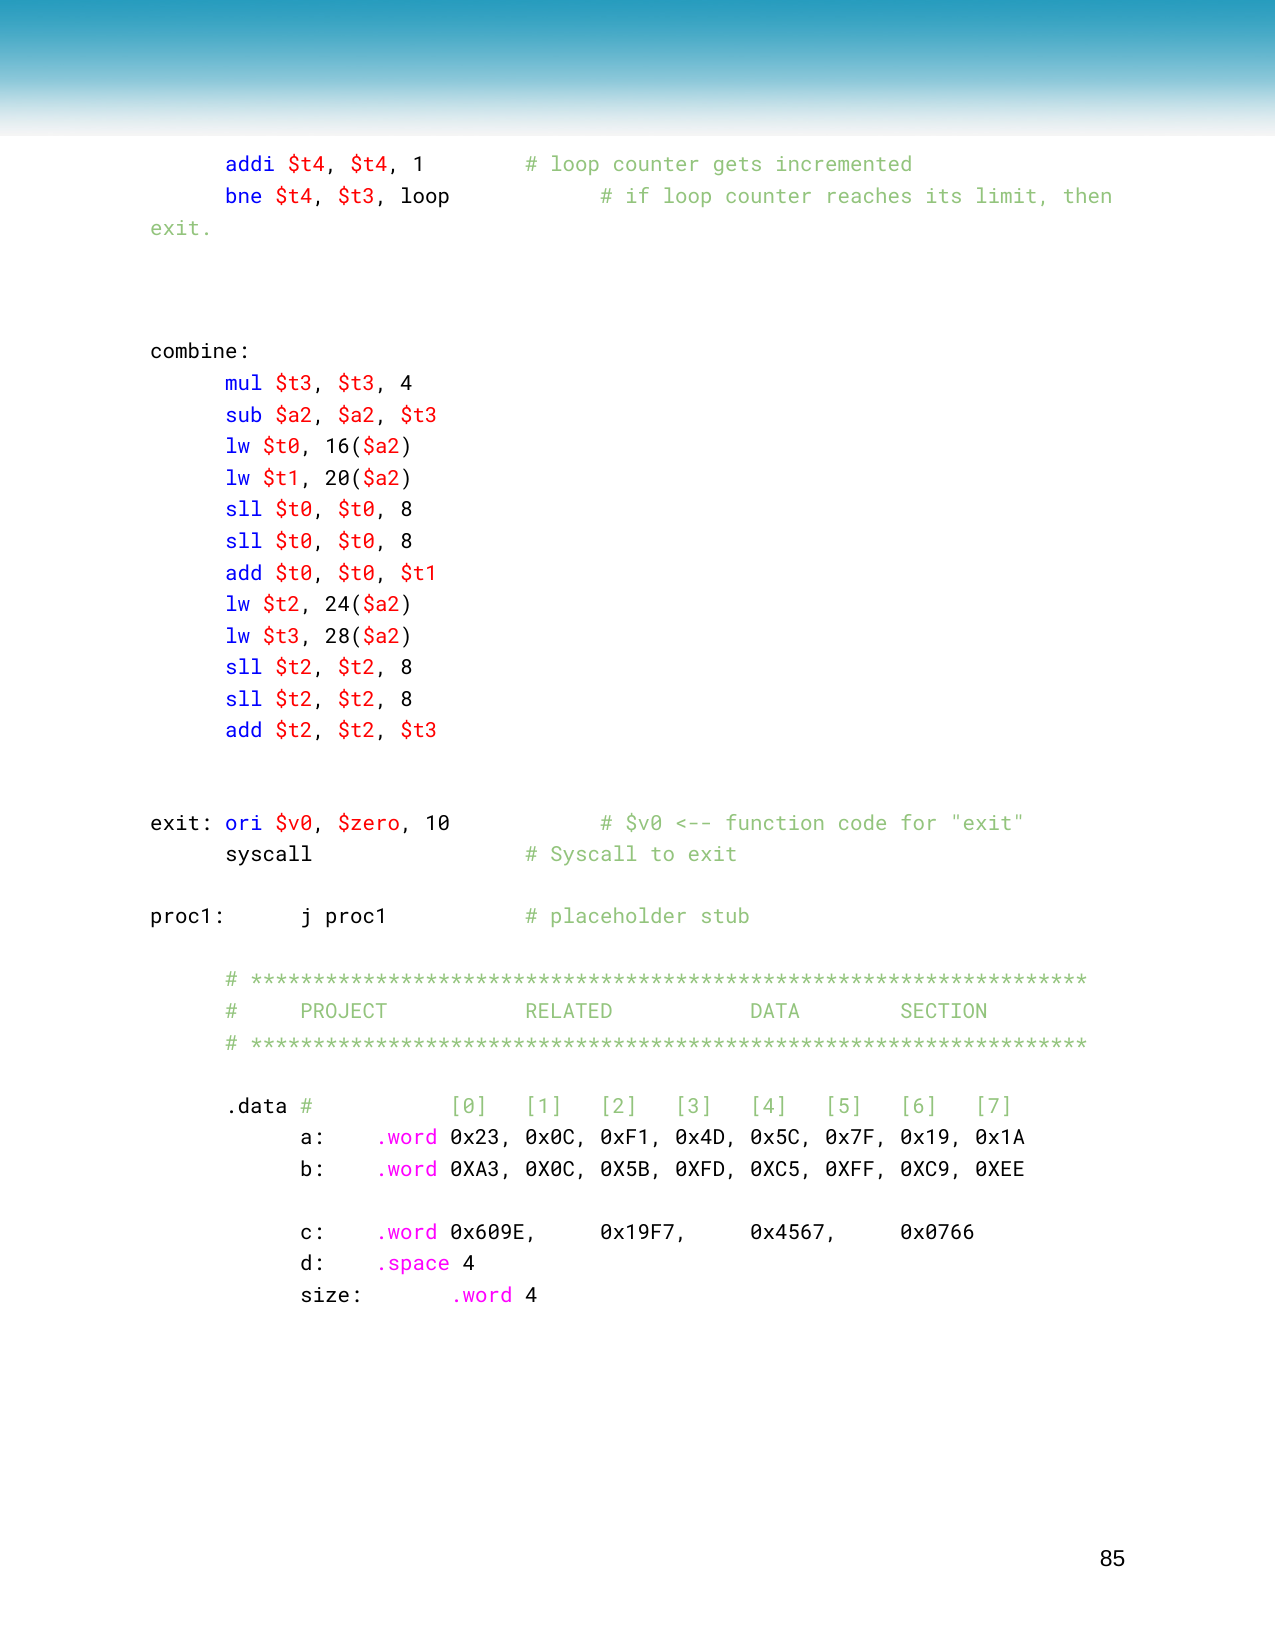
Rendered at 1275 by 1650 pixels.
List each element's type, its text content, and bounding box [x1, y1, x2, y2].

text sll $t0, $t0, 8 [150, 526, 1125, 554]
text lw $t0, 16($a2) [150, 432, 1125, 459]
text lw $t2, 24($a2) [150, 589, 1125, 617]
text lw $t1, 20($a2) [150, 463, 1125, 491]
text mul $t3, $t3, 4 [150, 369, 1125, 396]
text .data # [0] [1] [2] [3] [4] [5] [6] [7] [150, 1091, 1125, 1119]
text add $t0, $t0, $t1 [150, 558, 1125, 586]
text proc1: j proc1 # placeholder stub [150, 902, 1125, 929]
text sll $t2, $t2, 8 [150, 684, 1125, 712]
text exit: ori $v0, $zero, 10 # $v0 <-- function code for "exit" [150, 808, 1125, 836]
text bne $t4, $t3, loop # if loop counter reaches its limit, then exit. [150, 182, 1125, 241]
text c: .word 0x609E, 0x19F7, 0x4567, 0x0766 [150, 1217, 1125, 1245]
text sll $t2, $t2, 8 [150, 653, 1125, 680]
text add $t2, $t2, $t3 [150, 716, 1125, 743]
picture [0, 0, 1275, 136]
text d: .space 4 [150, 1249, 1125, 1276]
text # ******************************************************************* [150, 1028, 1125, 1056]
text addi $t4, $t4, 1 # loop counter gets incremented [150, 150, 1125, 177]
text sub $a2, $a2, $t3 [150, 400, 1125, 428]
text size: .word 4 [150, 1281, 1125, 1308]
text # ******************************************************************* [150, 965, 1125, 992]
text syscall # Syscall to exit [150, 840, 1125, 867]
text sll $t0, $t0, 8 [150, 495, 1125, 522]
text b: .word 0XA3, 0X0C, 0X5B, 0XFD, 0XC5, 0XFF, 0XC9, 0XEE [150, 1154, 1125, 1182]
text combine: [150, 337, 1125, 364]
text # PROJECT RELATED DATA SECTION [150, 996, 1125, 1024]
text lw $t3, 28($a2) [150, 621, 1125, 649]
text a: .word 0x23, 0x0C, 0xF1, 0x4D, 0x5C, 0x7F, 0x19, 0x1A [150, 1123, 1125, 1150]
